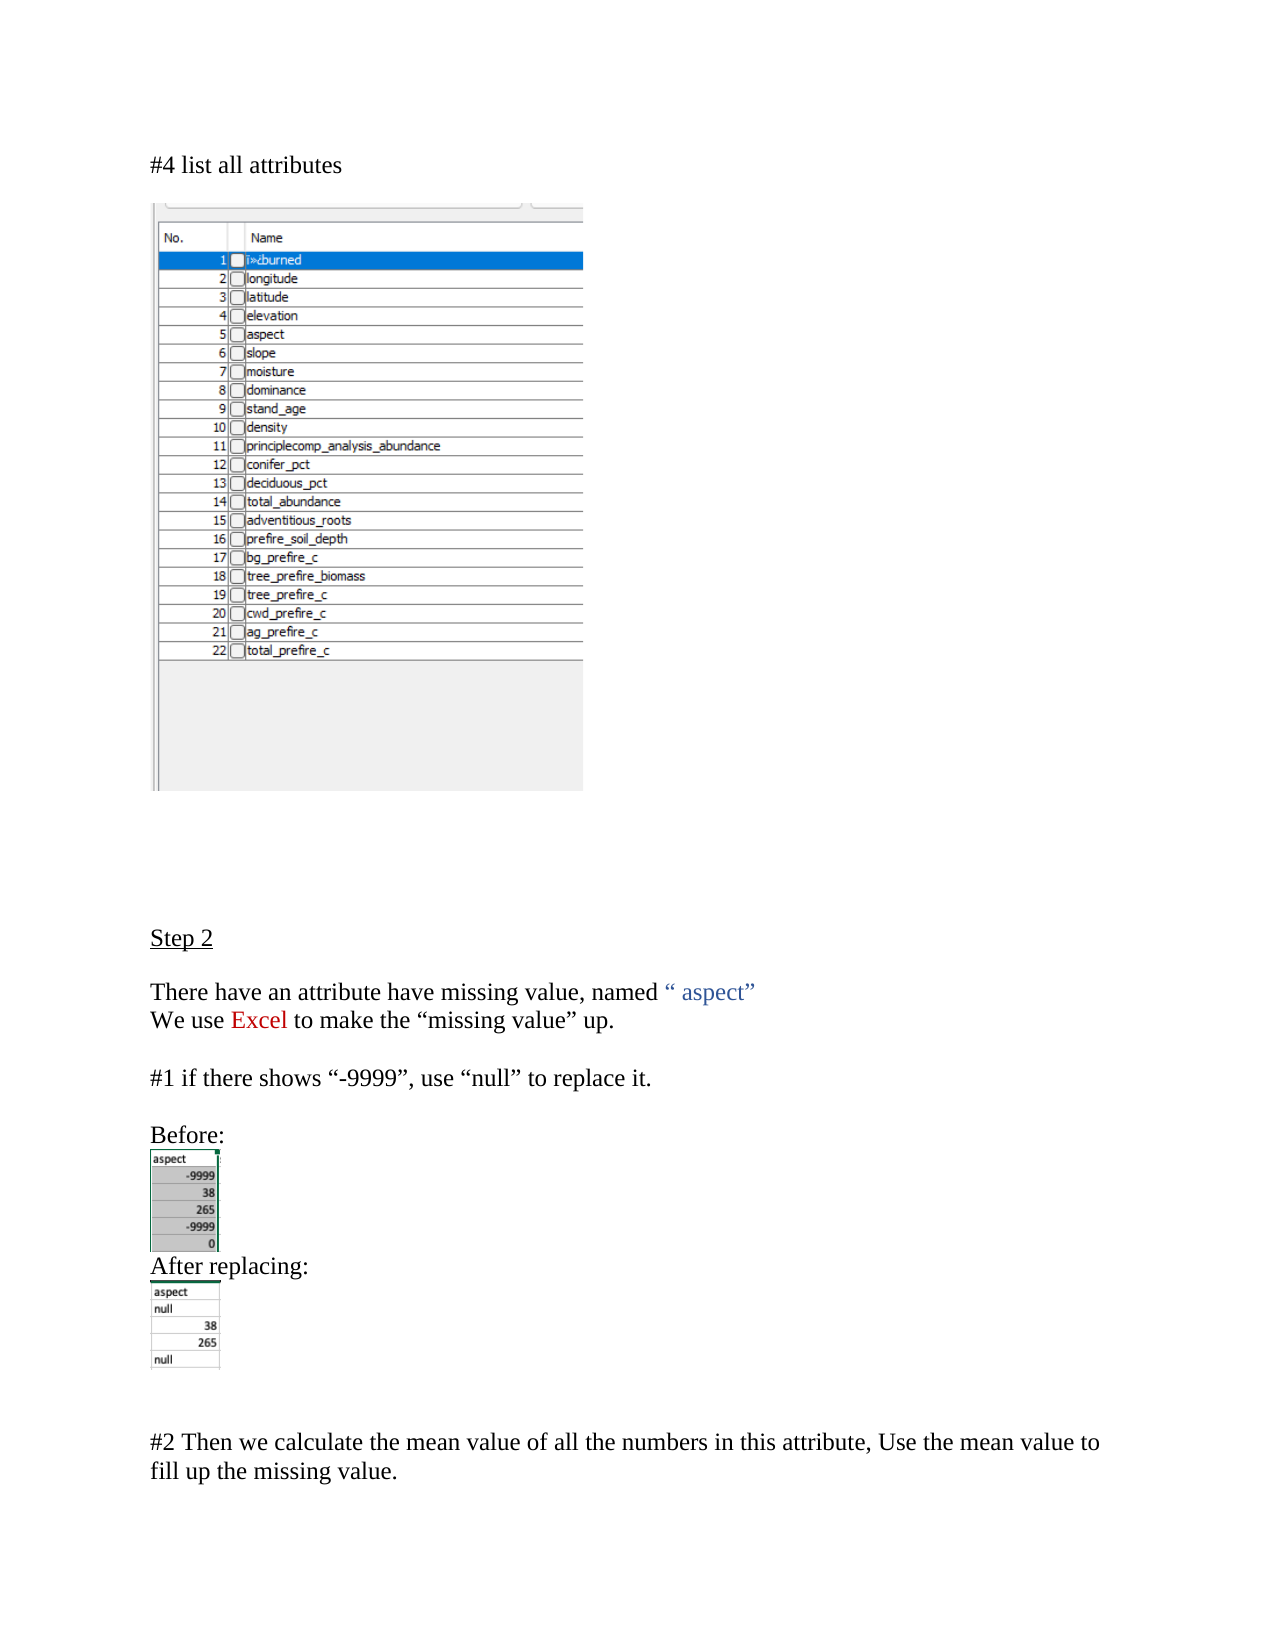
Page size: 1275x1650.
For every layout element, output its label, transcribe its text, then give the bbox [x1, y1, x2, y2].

text After replacing: [150, 1251, 1125, 1280]
picture [150, 203, 584, 791]
text There have an attribute have missing value, named “ aspect” [150, 977, 1125, 1005]
text Before: [150, 1120, 1125, 1149]
picture [150, 1280, 221, 1370]
text Step 2 [150, 923, 1125, 952]
picture [150, 1149, 221, 1252]
text #1 if there shows “-9999”, use “null” to replace it. [150, 1063, 1125, 1092]
text #4 list all attributes [150, 150, 1125, 179]
text #2 Then we calculate the mean value of all the numbers in this attribute, Use the mean value to fill up the missing value. [150, 1427, 1125, 1484]
text We use Excel to make the “missing value” up. [150, 1005, 1125, 1034]
